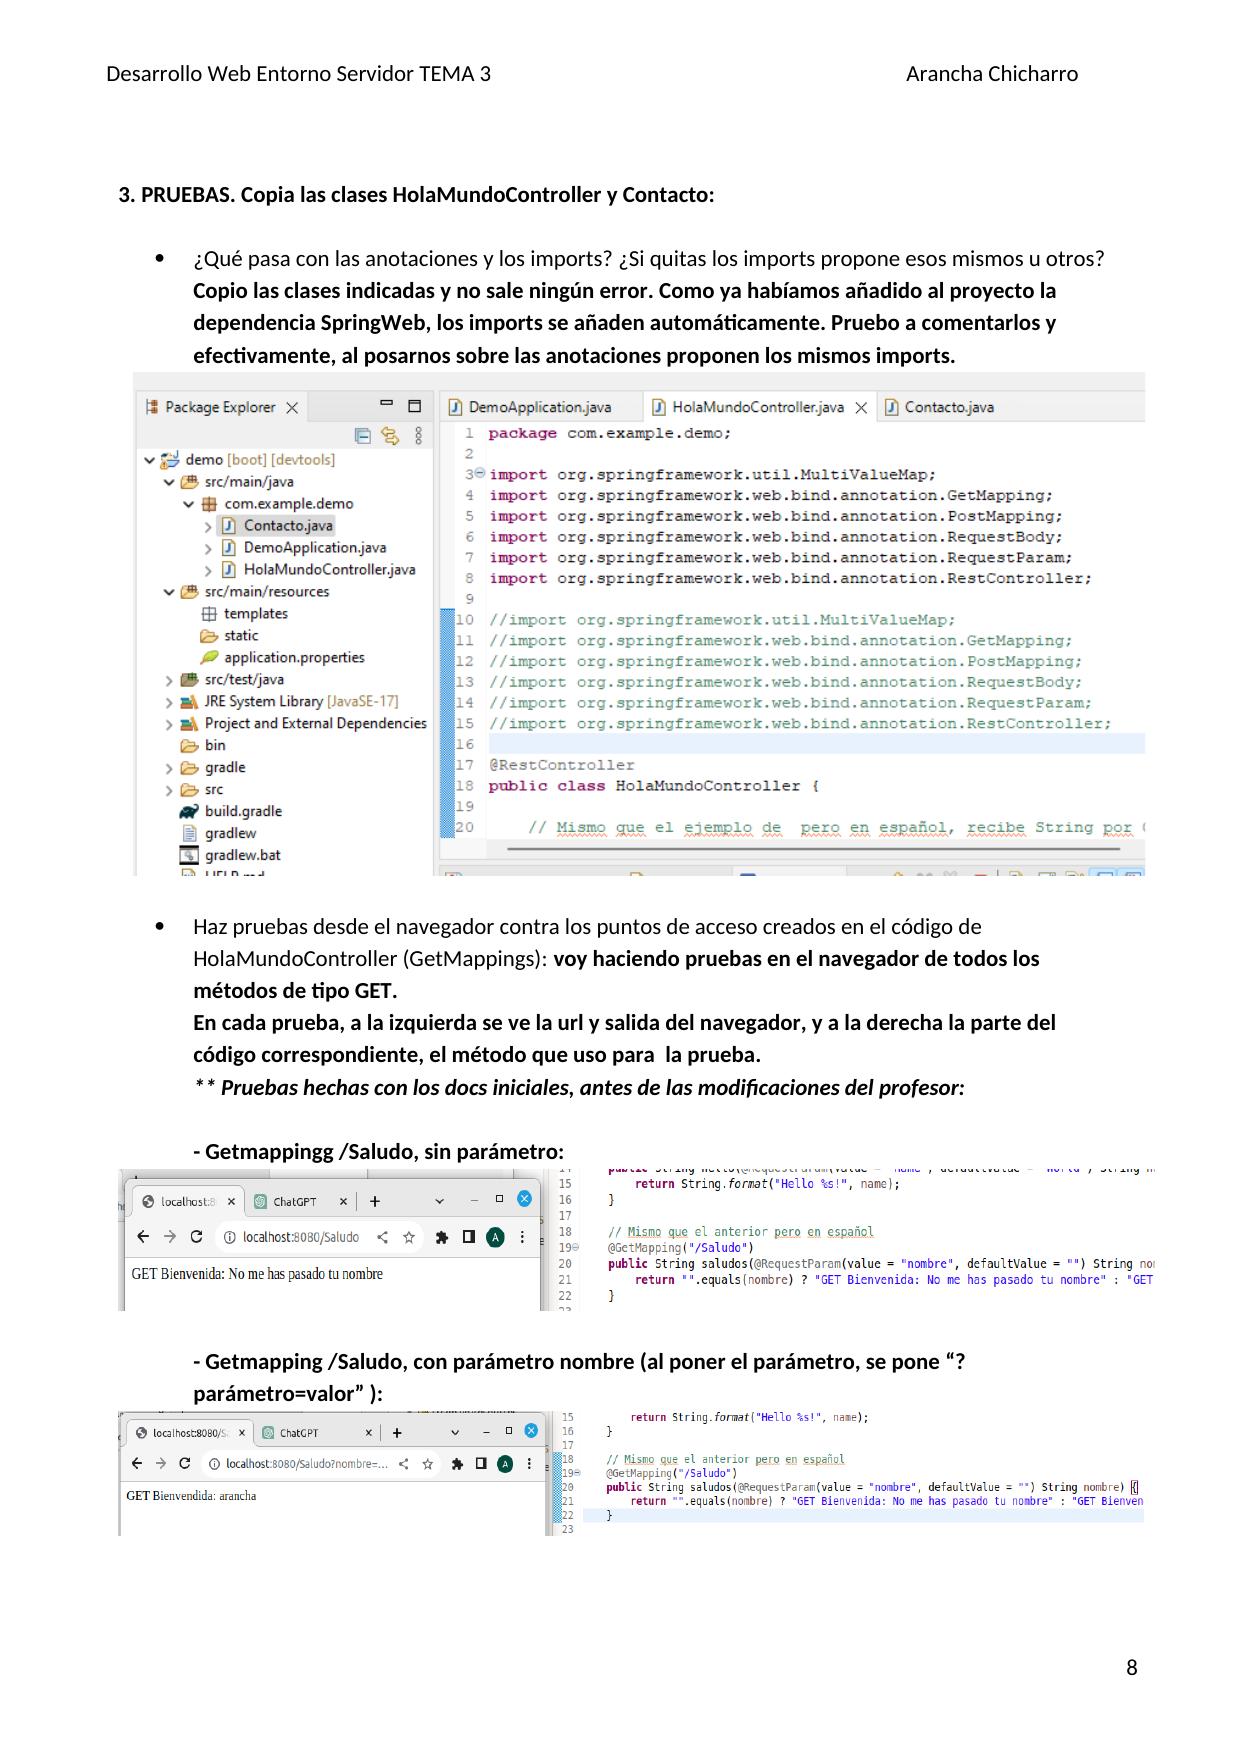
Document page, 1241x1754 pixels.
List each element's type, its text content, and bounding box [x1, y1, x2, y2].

list ** Pruebas hechas con los docs iniciales, antes de las modificaciones del profesor: [193, 1073, 1107, 1101]
list En cada prueba, a la izquierda se ve la url y salida del navegador, y a la derecha la parte del código correspondiente, el método que uso para la prueba. [193, 1008, 1107, 1069]
list - Getmapping /Saludo, con parámetro nombre (al poner el parámetro, se pone “?parámetro=valor” ): [118, 1347, 1107, 1407]
list ¿Qué pasa con las anotaciones y los imports? ¿Si quitas los imports propone esos mismos u otros? [156, 244, 1107, 272]
list - Getmappingg /Saludo, sin parámetro: [193, 1137, 1107, 1165]
list Copio las clases indicadas y no sale ningún error. Como ya habíamos añadido al proyecto la dependencia SpringWeb, los imports se añaden automáticamente. Pruebo a comentarlos y efectivamente, al posarnos sobre las anotaciones proponen los mismos imports. [193, 276, 1107, 369]
list Haz pruebas desde el navegador contra los puntos de acceso creados en el código de HolaMundoController (GetMappings): voy haciendo pruebas en el navegador de todos los métodos de tipo GET. [156, 912, 1107, 1004]
picture [118, 1411, 1144, 1536]
picture [118, 1169, 1155, 1311]
text 3. PRUEBAS. Copia las clases HolaMundoController y Contacto: [118, 180, 1107, 208]
picture [132, 372, 1146, 876]
